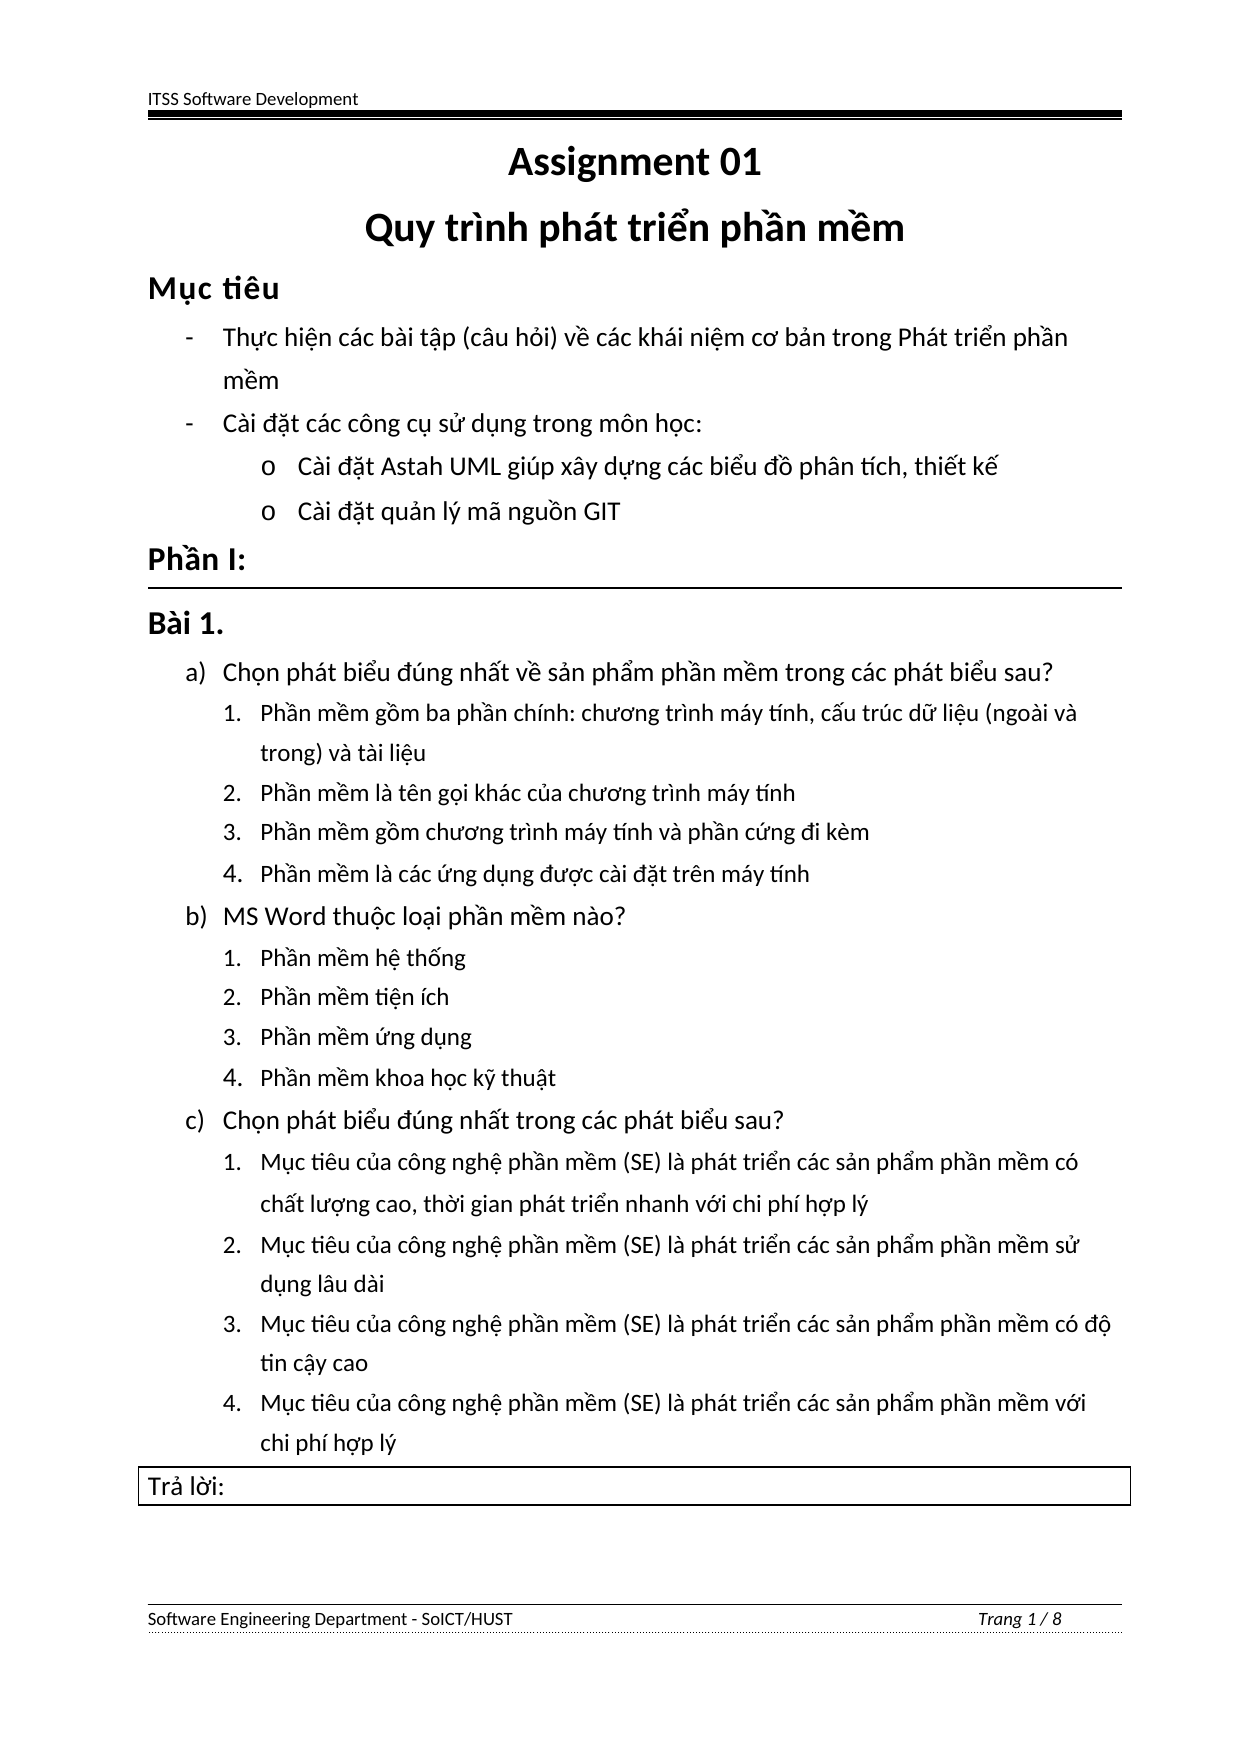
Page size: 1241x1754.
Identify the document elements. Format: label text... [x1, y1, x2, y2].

text Trả lời: [139, 1468, 1130, 1504]
list Phần mềm hệ thống [223, 942, 1122, 972]
list Phần mềm ứng dụng [223, 1021, 1122, 1051]
text Assignment 01 [148, 135, 1122, 186]
list Mục tiêu của công nghệ phần mềm (SE) là phát triển các sản phẩm phần mềm sử dụng lâu dài [223, 1229, 1122, 1299]
list Mục tiêu của công nghệ phần mềm (SE) là phát triển các sản phẩm phần mềm có chất lượng cao, thời gian phát triển nhanh với chi phí hợp lý [223, 1146, 1122, 1219]
list Chọn phát biểu đúng nhất về sản phẩm phần mềm trong các phát biểu sau? [185, 655, 1122, 688]
list Thực hiện các bài tập (câu hỏi) về các khái niệm cơ bản trong Phát triển phần mềm [185, 320, 1122, 396]
list Cài đặt quản lý mã nguồn GIT [260, 494, 1122, 528]
list Phần mềm gồm ba phần chính: chương trình máy tính, cấu trúc dữ liệu (ngoài và trong) và tài liệu [223, 698, 1122, 768]
list Cài đặt các công cụ sử dụng trong môn học: [185, 406, 1122, 439]
list MS Word thuộc loại phần mềm nào? [185, 899, 1122, 932]
list Mục tiêu của công nghệ phần mềm (SE) là phát triển các sản phẩm phần mềm có độ tin cậy cao [223, 1308, 1122, 1378]
list Phần mềm gồm chương trình máy tính và phần cứng đi kèm [223, 816, 1122, 847]
list Mục tiêu của công nghệ phần mềm (SE) là phát triển các sản phẩm phần mềm với chi phí hợp lý [223, 1387, 1122, 1457]
list Chọn phát biểu đúng nhất trong các phát biểu sau? [185, 1103, 1122, 1136]
text Bài 1. [148, 602, 1122, 642]
list Mục tiêu [148, 267, 1122, 308]
list Phần mềm tiện ích [223, 981, 1122, 1012]
list Phần mềm khoa học kỹ thuật [223, 1061, 1122, 1093]
list Cài đặt Astah UML giúp xây dựng các biểu đồ phân tích, thiết kế [260, 449, 1122, 483]
list Phần mềm là tên gọi khác của chương trình máy tính [223, 777, 1122, 807]
text Quy trình phát triển phần mềm [148, 201, 1122, 252]
list Phần mềm là các ứng dụng được cài đặt trên máy tính [223, 856, 1122, 889]
title Phần I: [148, 538, 1122, 587]
